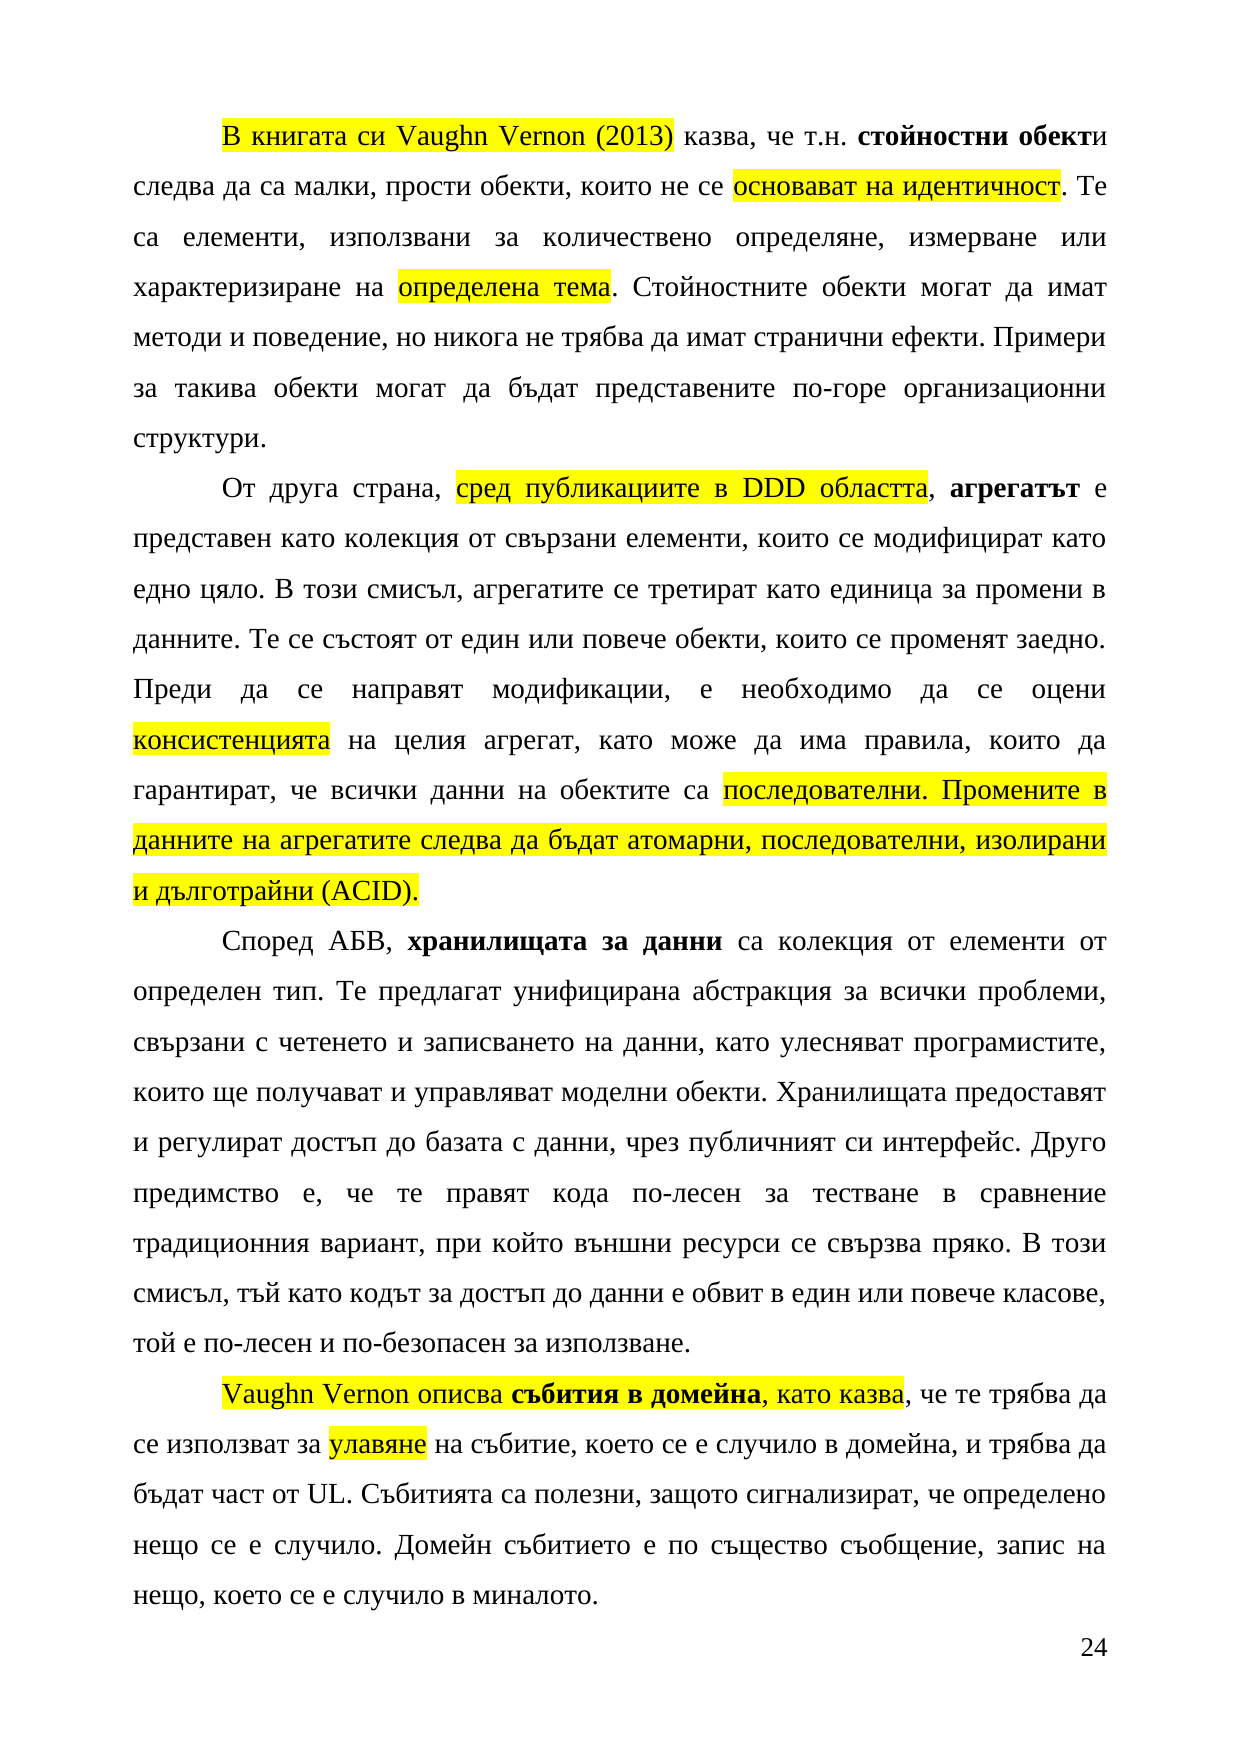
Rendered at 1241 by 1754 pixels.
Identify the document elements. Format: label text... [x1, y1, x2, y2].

text От друга страна, сред публикациите в DDD областта, агрегатът е представен като колекция от свързани елементи, които се модифицират като едно цяло. В този смисъл, агрегатите се третират като единица за промени в данните. Те се състоят от един или повече обекти, които се променят заедно. Преди да се направят модификации, е необходимо да се оцени консистенцията на целия агрегат, като може да има правила, които да гарантират, че всички данни на обектите са последователни. Промените в данните на агрегатите следва да бъдат атомарни, последователни, изолирани и дълготрайни (ACID). [133, 856, 1107, 906]
text Vaughn Vernon описва събития в домейна, като казва, че те трябва да се използват за улавяне на събитие, което се е случило в домейна, и трябва да бъдат част от UL. Събитията са полезни, защото сигнализират, че определено нещо се е случило. Домейн събитието е по същество съобщение, запис на нещо, което се е случило в миналото. [133, 1376, 1107, 1611]
text От друга страна, сред публикациите в DDD областта, агрегатът е представен като колекция от свързани елементи, които се модифицират като едно цяло. В този смисъл, агрегатите се третират като единица за промени в данните. Те се състоят от един или повече обекти, които се променят заедно. Преди да се направят модификации, е необходимо да се оцени консистенцията на целия агрегат, като може да има правила, които да гарантират, че всички данни на обектите са последователни. Промените в данните на агрегатите следва да бъдат атомарни, последователни, изолирани и дълготрайни (ACID). [133, 470, 1107, 823]
text Според АБВ, хранилищата за данни са колекция от елементи от определен тип. Те предлагат унифицирана абстракция за всички проблеми, свързани с четенето и записването на данни, като улесняват програмистите, които ще получават и управляват моделни обекти. Хранилищата предоставят и регулират достъп до базата с данни, чрез публичният си интерфейс. Друго предимство е, че те правят кода по-лесен за тестване в сравнение традиционния вариант, при който външни ресурси се свързва пряко. В този смисъл, тъй като кодът за достъп до данни е обвит в един или повече класове, той е по-лесен и по-безопасен за използване. [133, 923, 1107, 1359]
text В книгата си Vaughn Vernon (2013) казва, че т.н. стойностни обекти следва да са малки, прости обекти, които не се основават на идентичност. Те са елементи, използвани за количествено определяне, измерване или характеризиране на определена тема. Стойностните обекти могат да имат методи и поведение, но никога не трябва да имат странични ефекти. Примери за такива обекти могат да бъдат представените по-горе организационни структури. [133, 118, 1107, 453]
